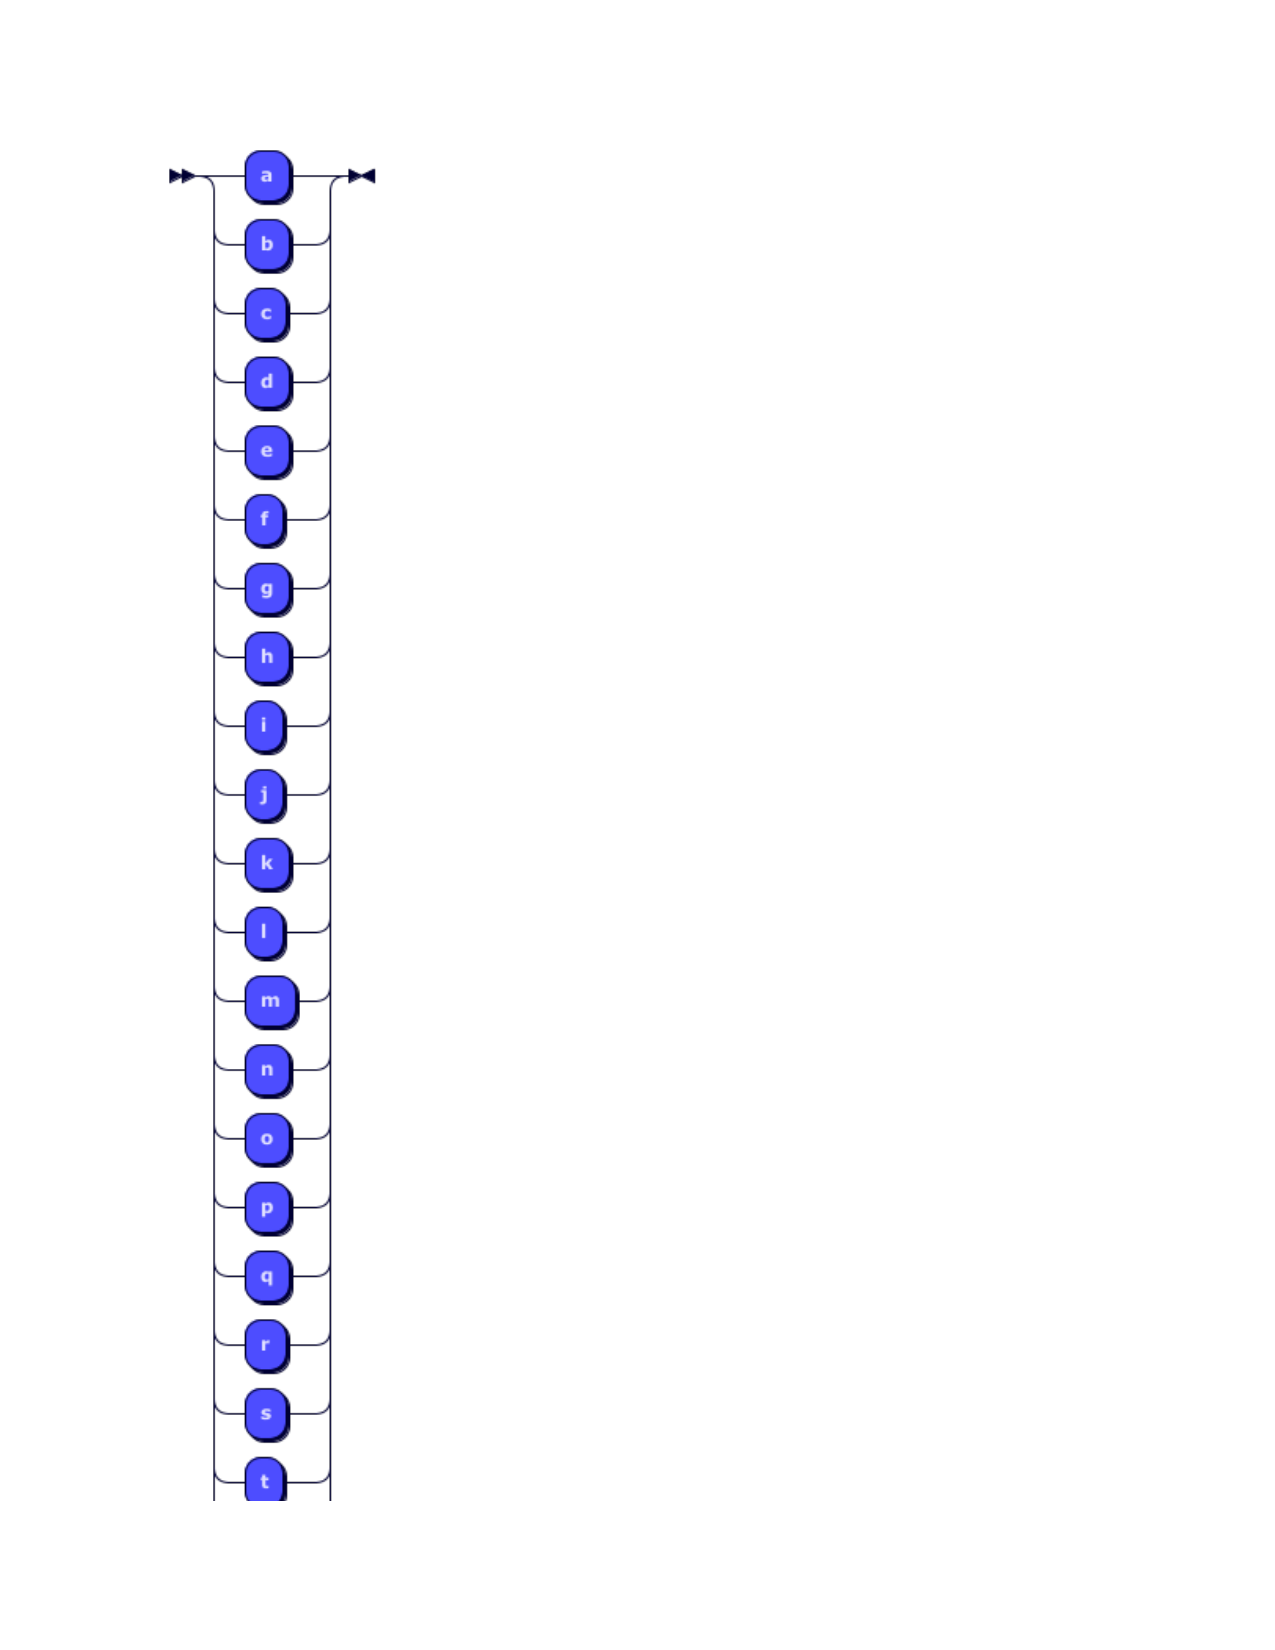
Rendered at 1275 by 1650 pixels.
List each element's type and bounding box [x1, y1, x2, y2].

picture [168, 150, 377, 1501]
